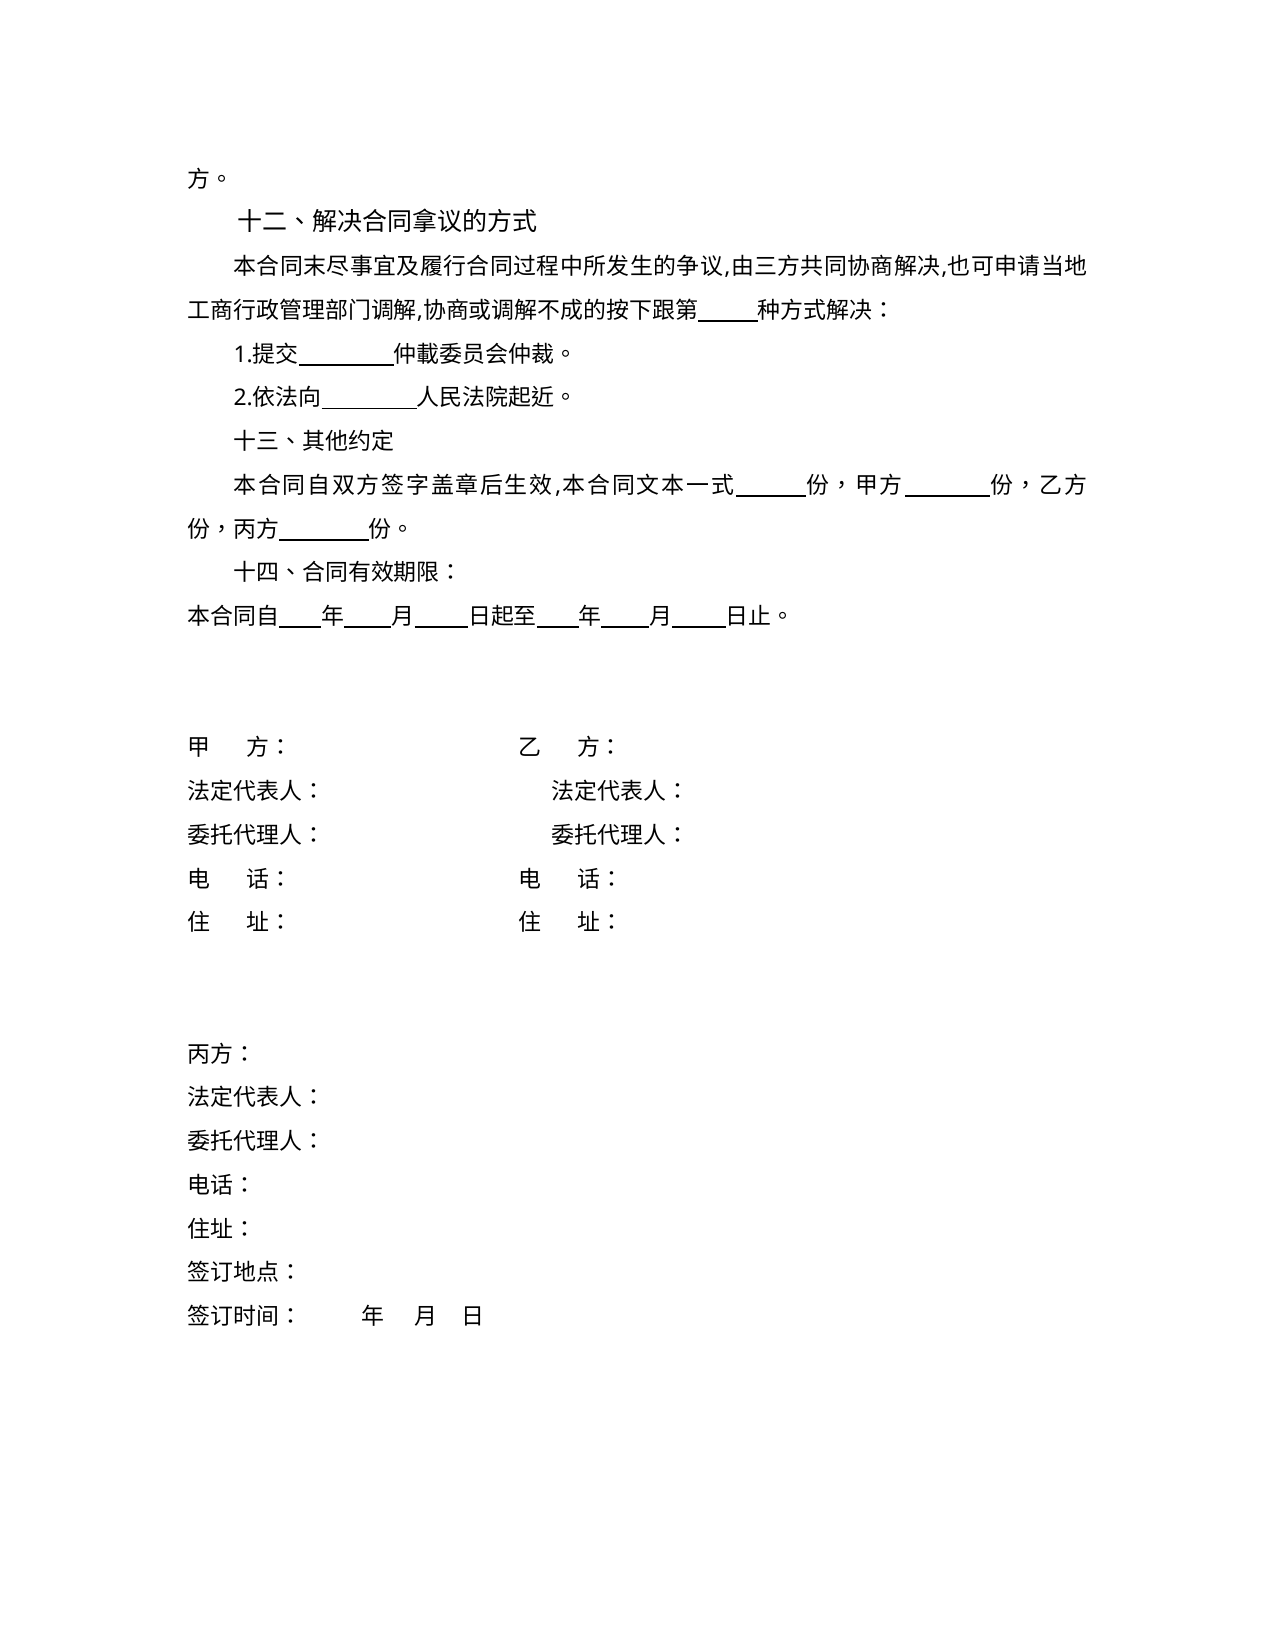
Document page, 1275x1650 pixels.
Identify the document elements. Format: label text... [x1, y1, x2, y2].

text 住 址： 住 址： [187, 894, 1087, 937]
text 签订时间： 年 月 日 [187, 1287, 1087, 1331]
text 本合同自 年 月 日起至 年 月 日止。 [187, 587, 1087, 631]
text 委托代理人： [187, 1112, 1087, 1156]
text 委托代理人： 委托代理人： [187, 806, 1087, 850]
text 法定代表人： [187, 1069, 1087, 1112]
text 电话： [187, 1156, 1087, 1200]
text 2.依法向 人民法院起近。 [187, 369, 1087, 412]
text 本合同自双方签字盖章后生效,本合同文本一式 份，甲方 份，乙方 份，丙方 份。 [187, 456, 1087, 544]
text 住址： [187, 1200, 1087, 1244]
text 十四、合同有效期限： [187, 544, 1087, 587]
text 甲 方： 乙 方： [187, 719, 1087, 762]
text 本合同末尽事宜及履行合同过程中所发生的争议,由三方共同协商解决,也可申请当地工商行政管理部门调解,协商或调解不成的按下跟第 种方式解决： [187, 237, 1087, 325]
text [187, 150, 1087, 194]
text 电 话： 电 话： [187, 850, 1087, 894]
text 法定代表人： 法定代表人： [187, 762, 1087, 806]
text 签订地点： [187, 1244, 1087, 1287]
text 1.提交 仲載委员会仲裁。 [187, 325, 1087, 369]
text 十二、解决合同拿议的方式 [187, 194, 1087, 237]
text 十三、其他约定 [187, 412, 1087, 456]
text 丙方： [187, 1025, 1087, 1069]
